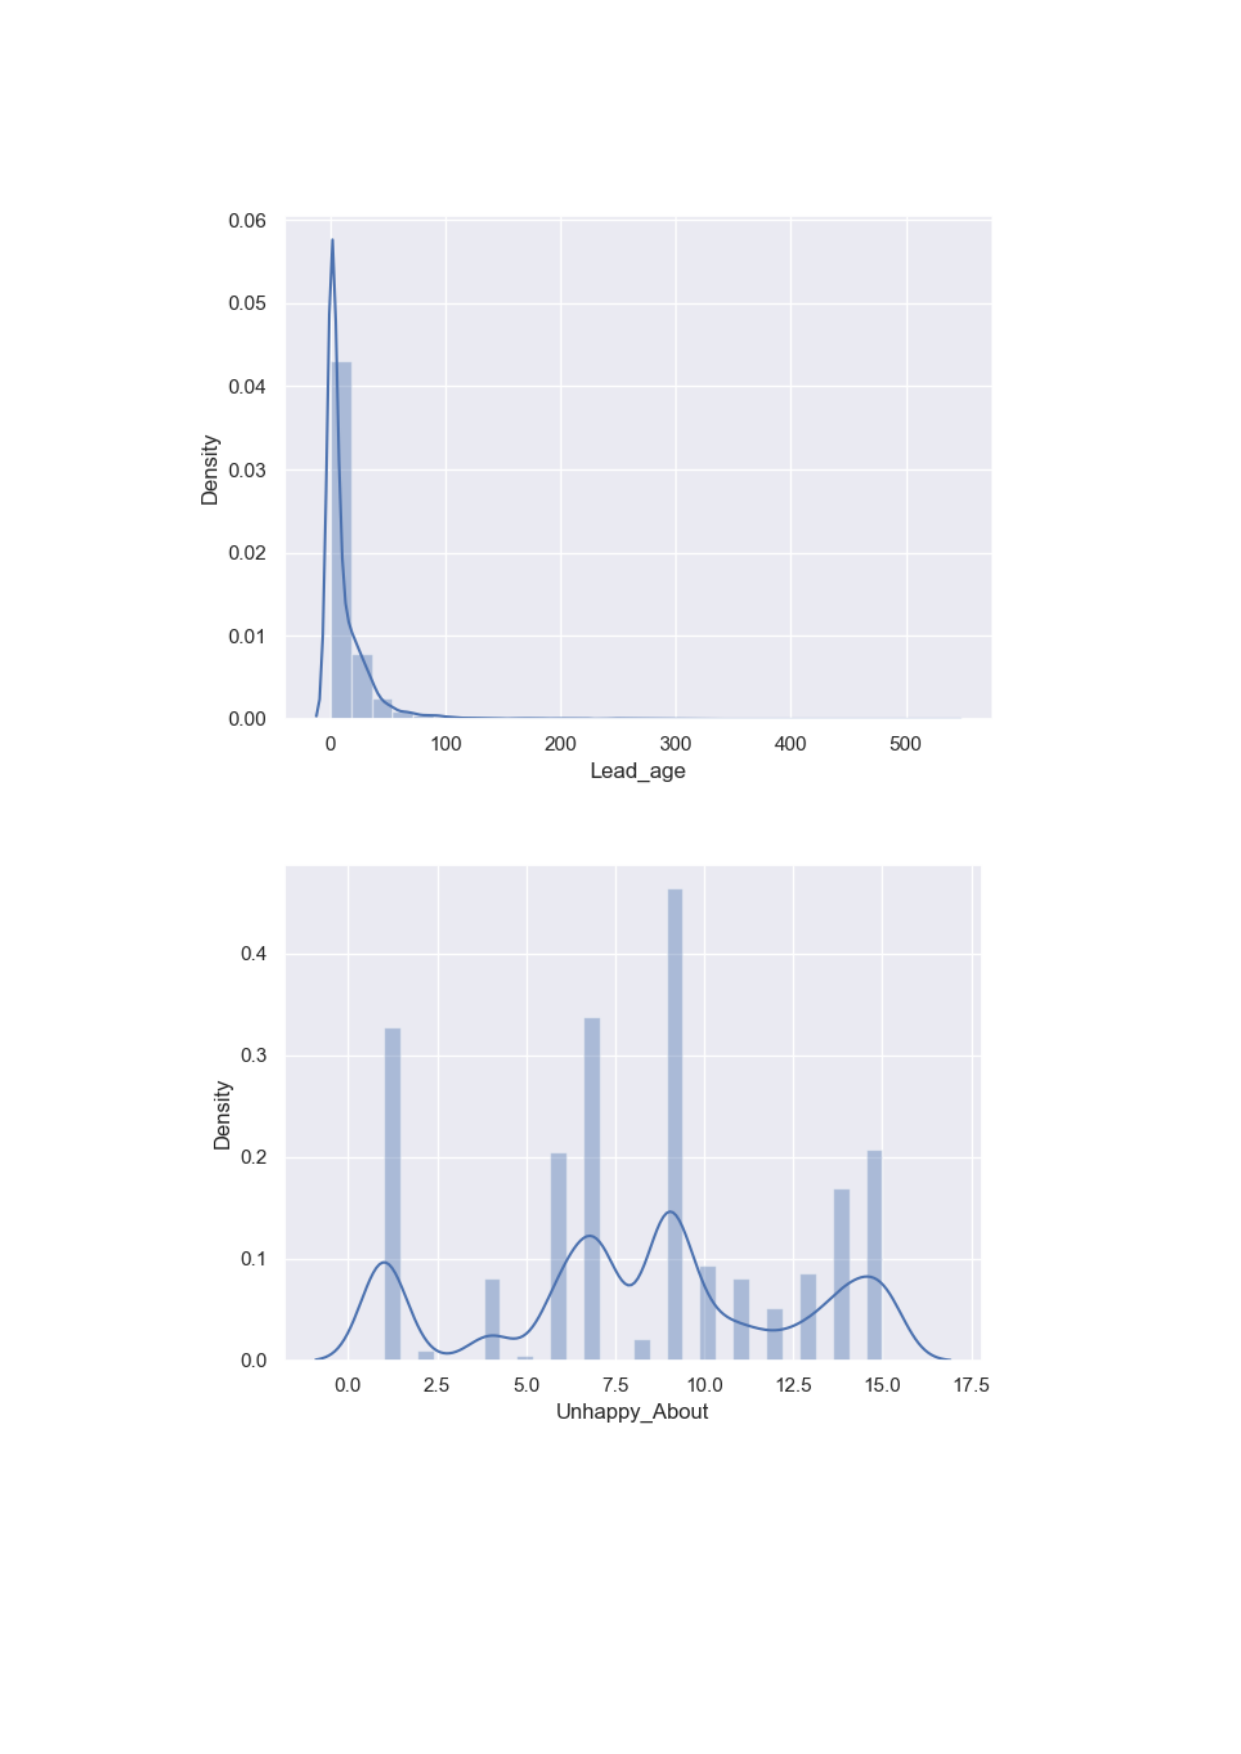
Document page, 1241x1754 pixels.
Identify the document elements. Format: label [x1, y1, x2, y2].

picture [187, 812, 1053, 1424]
picture [187, 162, 1053, 786]
